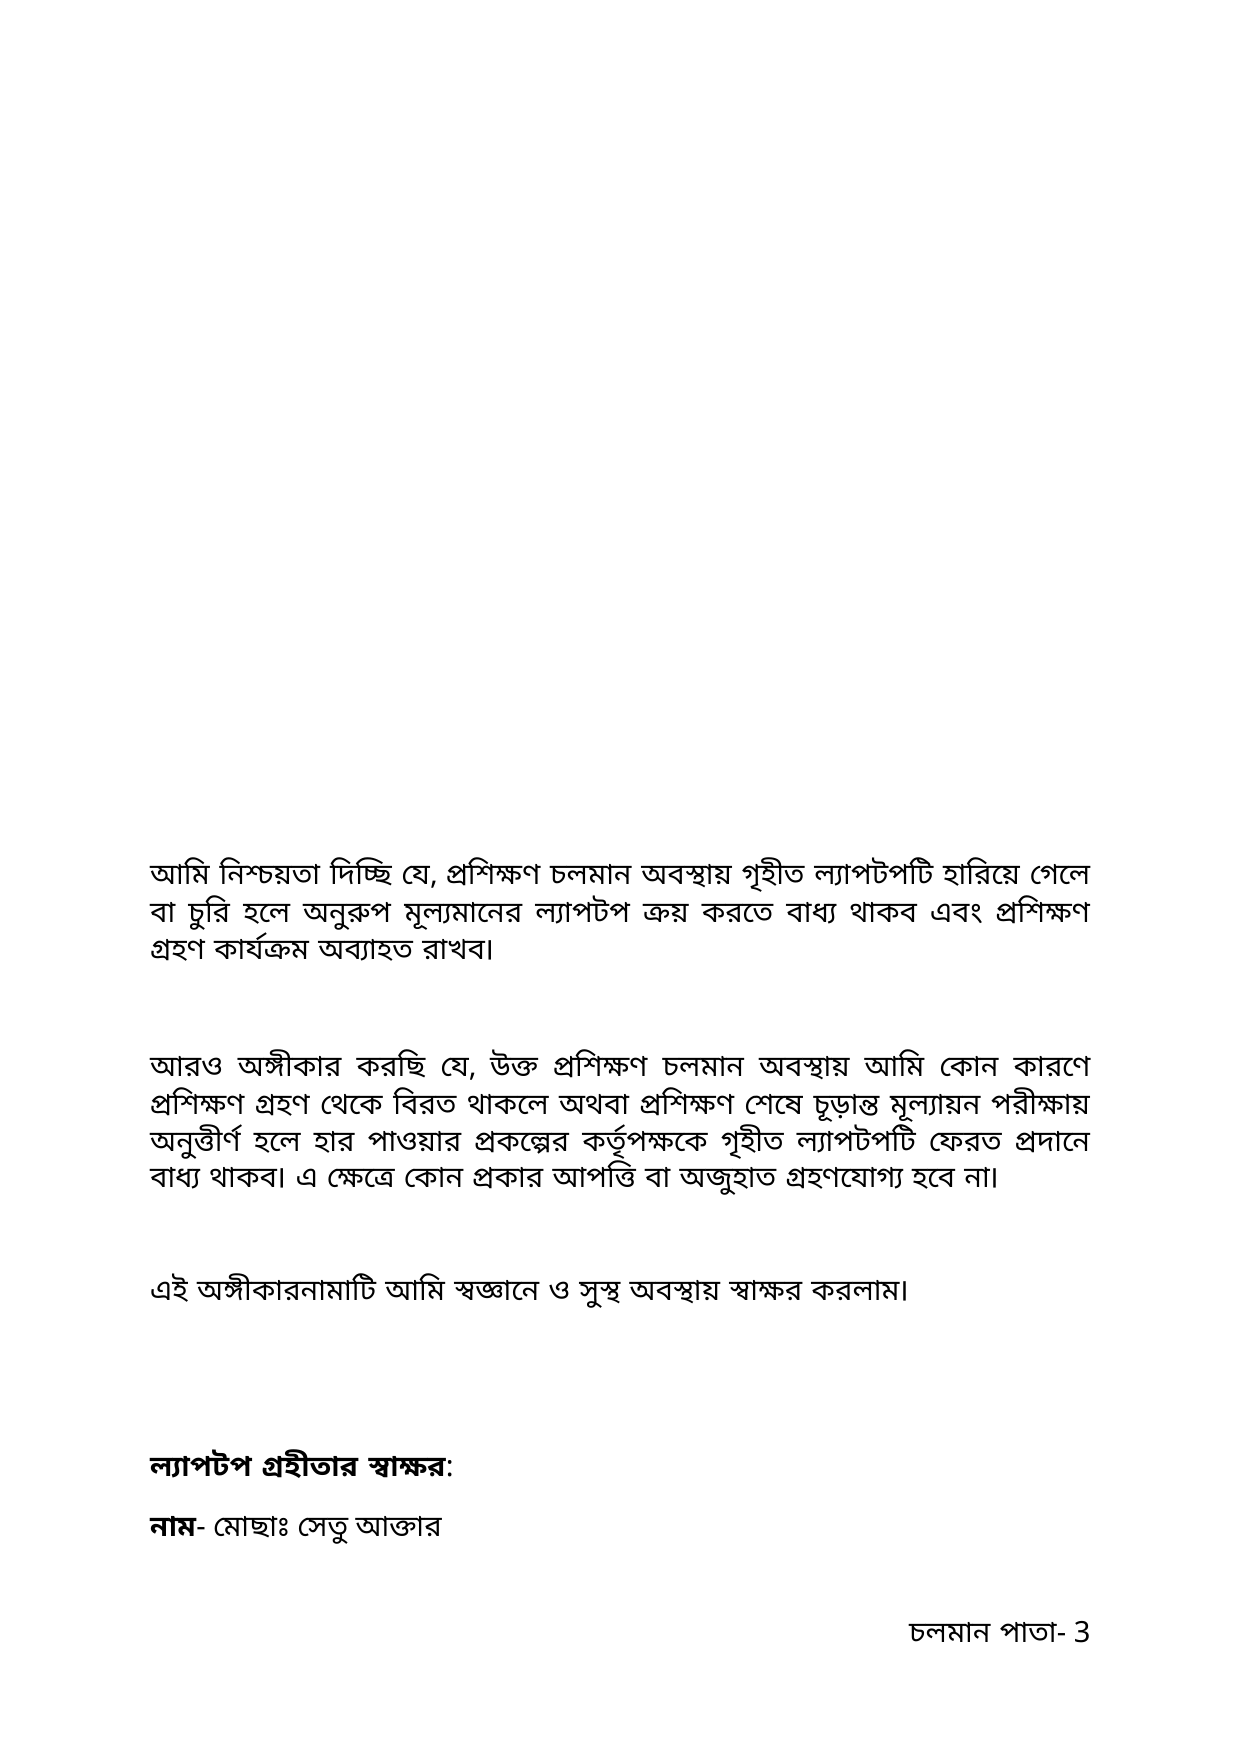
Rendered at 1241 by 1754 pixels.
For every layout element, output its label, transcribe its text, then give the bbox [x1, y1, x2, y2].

text নাম- মোছাঃ সেতু আক্তার [150, 1505, 1090, 1548]
text আরও অঙ্গীকার করছি যে, উক্ত প্রশিক্ষণ চলমান অবস্থায় আমি কোন কারণে প্রশিক্ষণ গ্রহণ থেকে বিরত থাকলে অথবা প্রশিক্ষণ শেষে চূড়ান্ত মূল্যায়ন পরীক্ষায় অনুত্তীর্ণ হলে হার পাওয়ার প্রকল্পের কর্তৃপক্ষকে গৃহীত ল্যাপটপটি ফেরত প্রদানে বাধ্য থাকব। এ ক্ষেত্রে কোন প্রকার আপত্তি বা অজুহাত গ্রহণযোগ্য হবে না। [150, 1045, 1090, 1194]
text ল্যাপটপ গ্রহীতার স্বাক্ষর: [150, 1446, 1090, 1485]
text আমি নিশ্চয়তা দিচ্ছি যে, প্রশিক্ষণ চলমান অবস্থায় গৃহীত ল্যাপটপটি হারিয়ে গেলে বা চুরি হলে অনুরুপ মূল্যমানের ল্যাপটপ ক্রয় করতে বাধ্য থাকব এবং প্রশিক্ষণ গ্রহণ কার্যক্রম অব্যাহত রাখব। [150, 853, 1090, 966]
text এই অঙ্গীকারনামাটি আমি স্বজ্ঞানে ও সুস্থ অবস্থায় স্বাক্ষর করলাম। [150, 1273, 1090, 1307]
